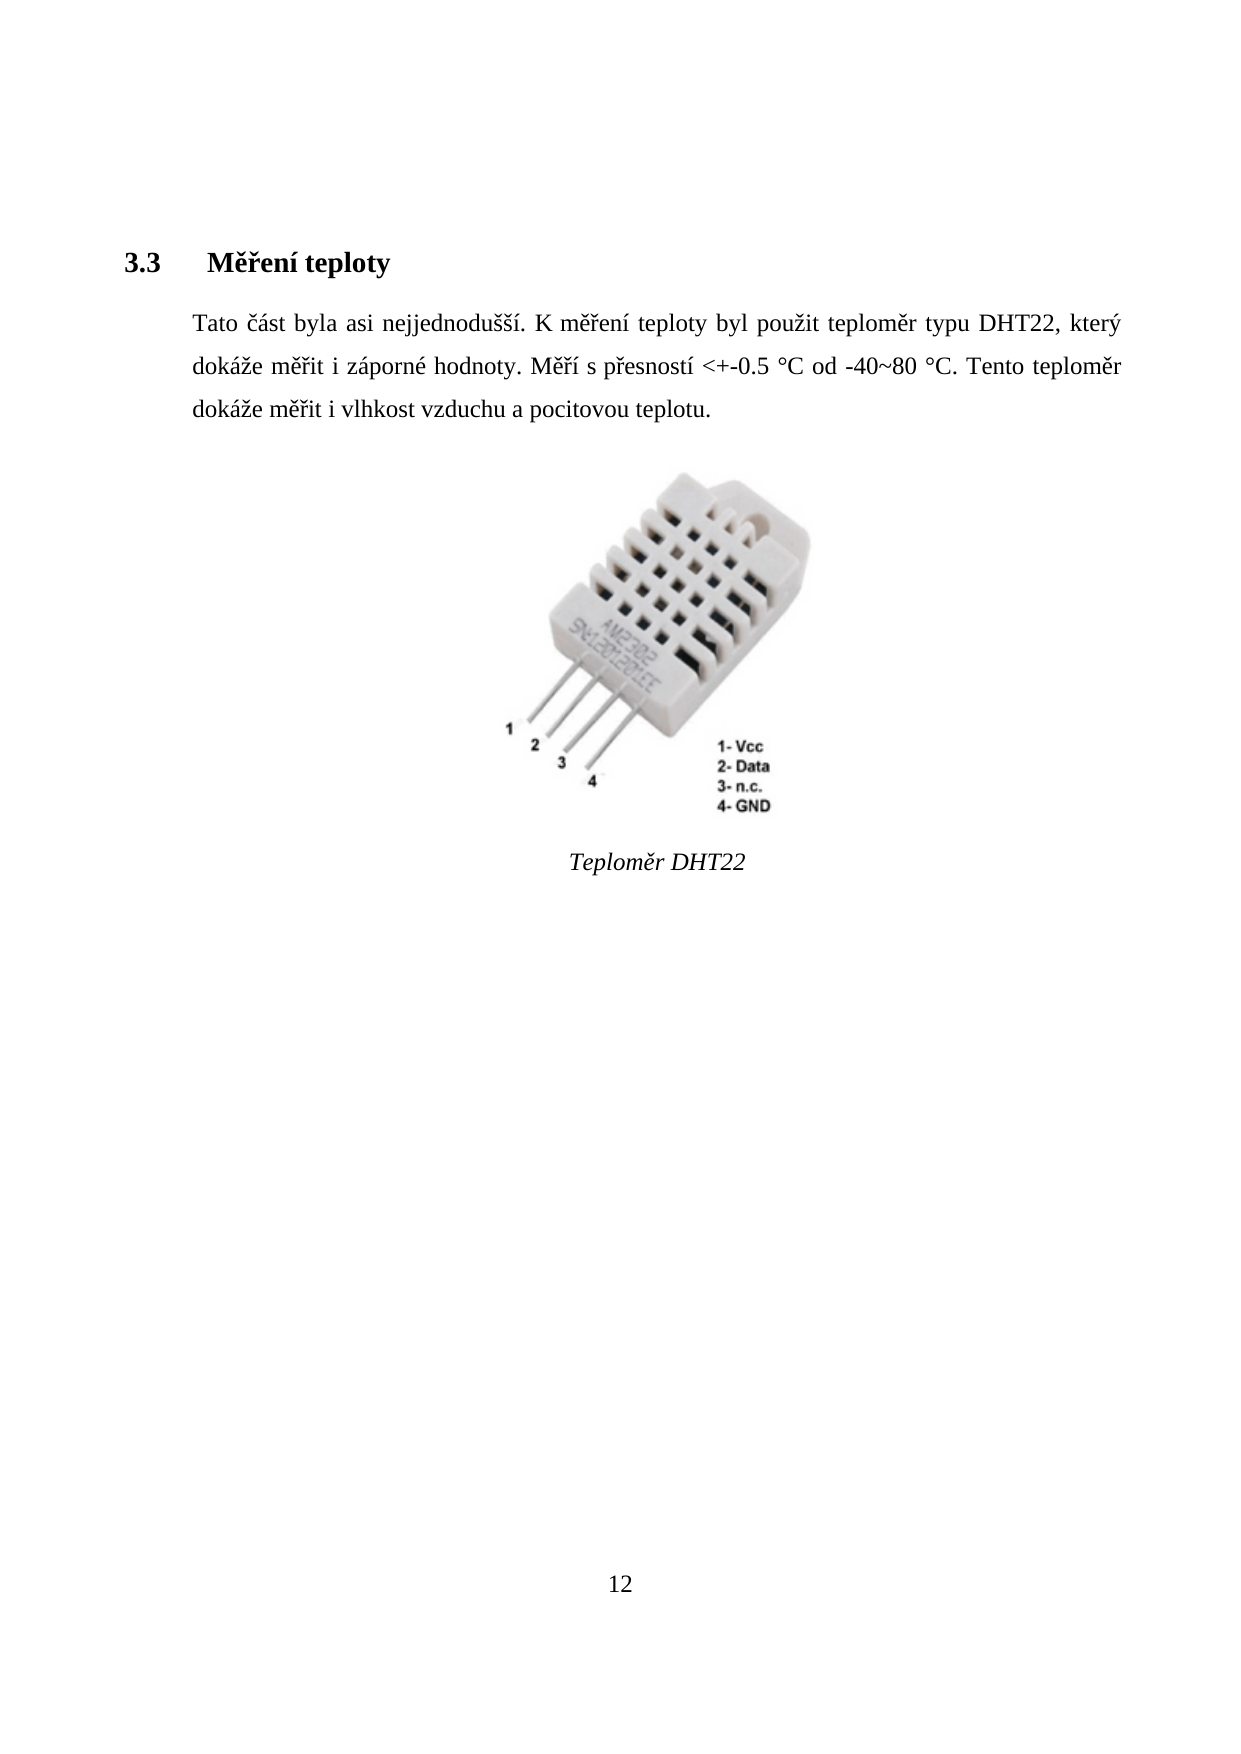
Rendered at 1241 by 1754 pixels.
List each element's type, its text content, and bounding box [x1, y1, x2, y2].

subtitle Měření teploty [124, 245, 1122, 279]
picture [500, 449, 814, 821]
text Teploměr DHT22 [192, 847, 1122, 876]
text Tato část byla asi nejjednodušší. K měření teploty byl použit teploměr typu DHT22, který dokáže měřit i záporné hodnoty. Měří s přesností <+-0.5 °C od -40~80 °C. Tento teploměr dokáže měřit i vlhkost vzduchu a pocitovou teplotu. [192, 308, 1122, 423]
